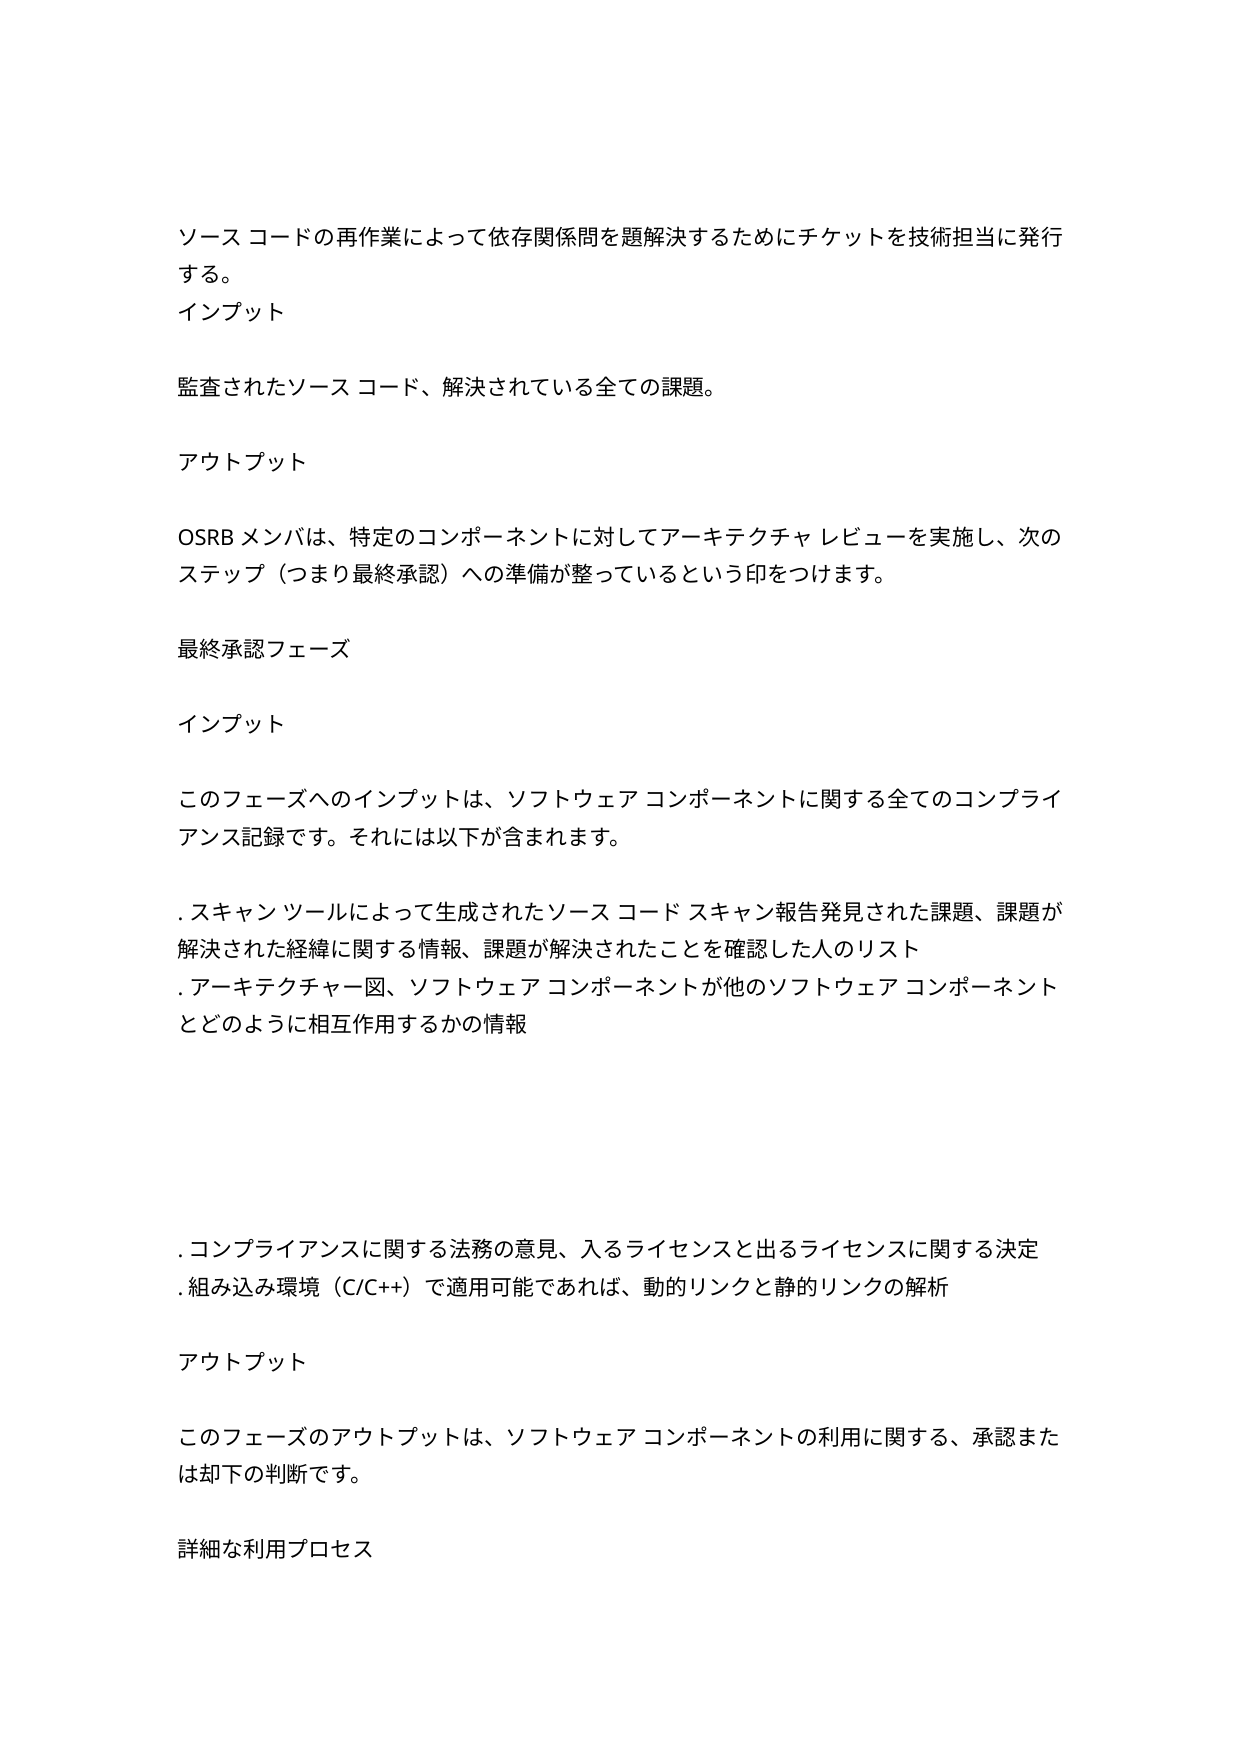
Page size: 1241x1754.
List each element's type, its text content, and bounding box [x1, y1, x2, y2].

text . コンプライアンスに関する法務の意見、入るライセンスと出るライセンスに関する決定 [177, 1229, 1063, 1267]
text . アーキテクチャー図、ソフトウェア コンポーネントが他のソフトウェア コンポーネントとどのように相互作用するかの情報 [177, 967, 1063, 1042]
text . 組み込み環境（C/C++）で適用可能であれば、動的リンクと静的リンクの解析 [177, 1267, 1063, 1304]
text . スキャン ツールによって生成されたソース コード スキャン報告発見された課題、課題が解決された経緯に関する情報、課題が解決されたことを確認した人のリスト [177, 892, 1063, 967]
text 監査されたソース コード、解決されている全ての課題。 [177, 367, 1063, 404]
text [177, 217, 1063, 292]
text インプット [177, 292, 1063, 329]
text インプット [177, 704, 1063, 742]
text アウトプット [177, 1342, 1063, 1379]
text OSRBメンバは、特定のコンポーネントに対してアーキテクチャ レビューを実施し、次のステップ（つまり最終承認）への準備が整っているという印をつけます。 [177, 517, 1063, 592]
text 詳細な利用プロセス [177, 1529, 1063, 1567]
text 最終承認フェーズ [177, 629, 1063, 667]
text アウトプット [177, 442, 1063, 479]
text このフェーズへのインプットは、ソフトウェア コンポーネントに関する全てのコンプライアンス記録です。それには以下が含まれます。 [177, 779, 1063, 854]
text このフェーズのアウトプットは、ソフトウェア コンポーネントの利用に関する、承認または却下の判断です。 [177, 1417, 1063, 1492]
